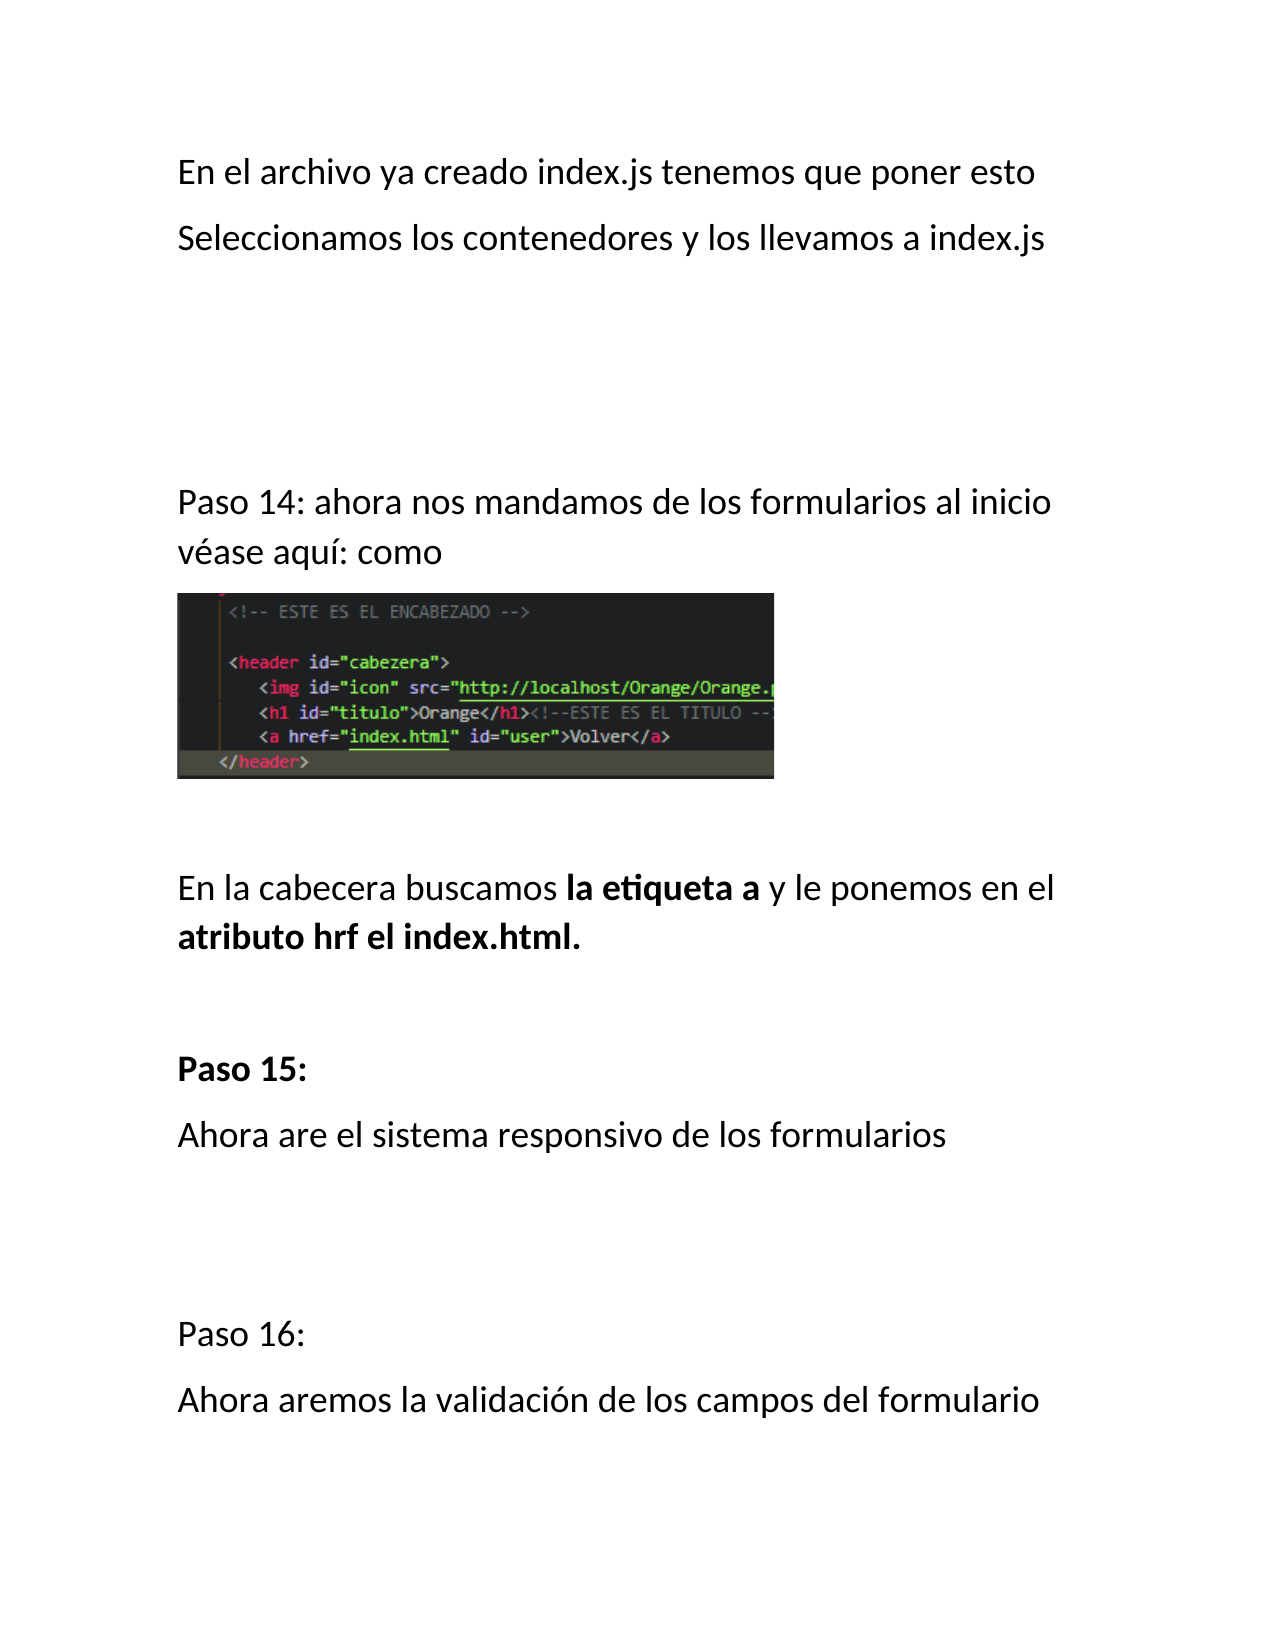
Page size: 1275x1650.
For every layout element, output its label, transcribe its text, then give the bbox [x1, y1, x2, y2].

text Ahora are el sistema responsivo de los formularios [177, 1111, 1098, 1157]
text Paso 14: ahora nos mandamos de los formularios al inicio véase aquí: como [177, 478, 1098, 574]
text En el archivo ya creado index.js tenemos que poner esto [177, 148, 1098, 193]
text Ahora aremos la validación de los campos del formulario [177, 1376, 1098, 1422]
text Seleccionamos los contenedores y los llevamos a index.js [177, 214, 1098, 259]
picture [177, 593, 775, 779]
text Paso 16: [177, 1310, 1098, 1356]
text En la cabecera buscamos la etiqueta a y le ponemos en el atributo hrf el index.html. [177, 863, 1098, 959]
text Paso 15: [177, 1045, 1098, 1091]
